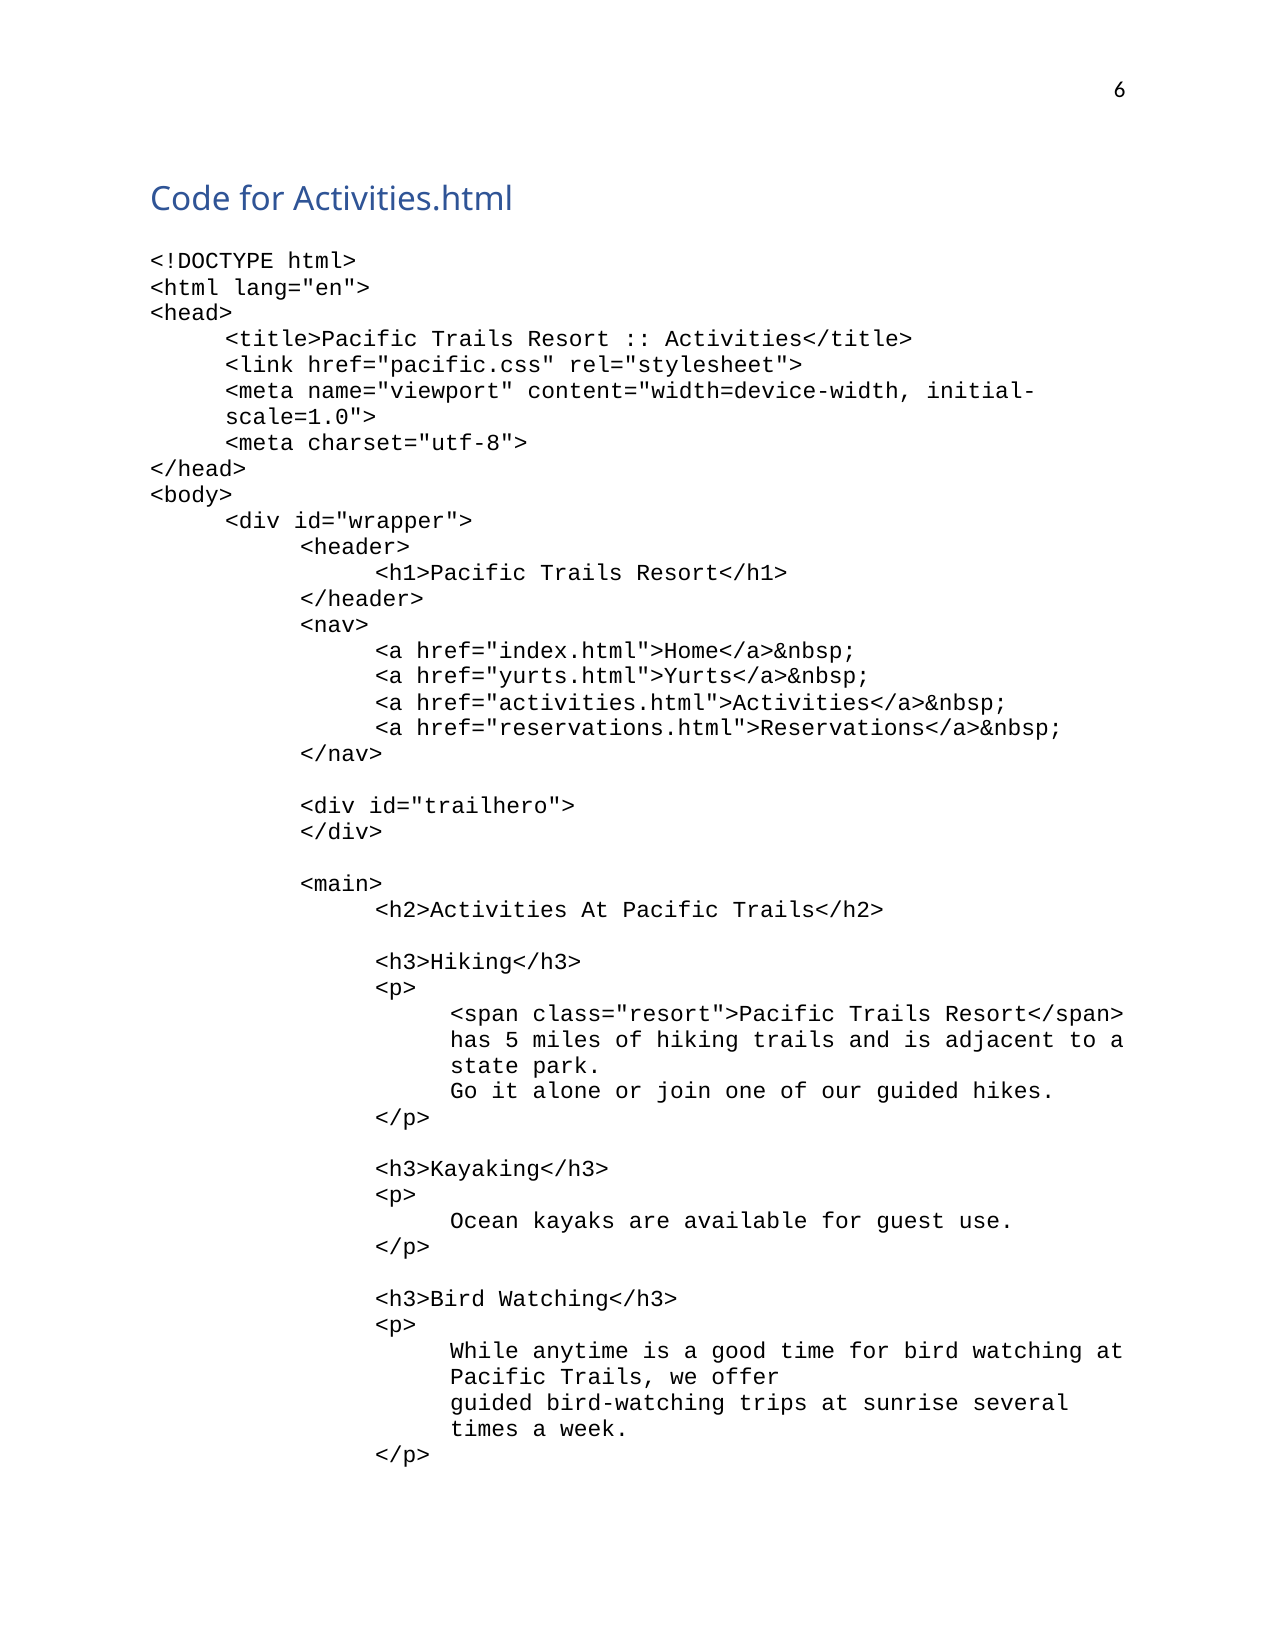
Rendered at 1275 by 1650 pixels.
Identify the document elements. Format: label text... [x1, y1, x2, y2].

text <nav> [150, 613, 1125, 639]
text <p> [150, 1313, 1125, 1339]
subtitle Code for Activities.html [150, 175, 1125, 220]
text <div id="trailhero"> [150, 794, 1125, 821]
text <a href="activities.html">Activities</a>&nbsp; [150, 691, 1125, 717]
text <p> [150, 976, 1125, 1002]
text <link href="pacific.css" rel="stylesheet"> [150, 354, 1125, 379]
text has 5 miles of hiking trails and is adjacent to a [375, 1028, 1125, 1054]
text <a href="reservations.html">Reservations</a>&nbsp; [150, 717, 1125, 743]
text <meta name="viewport" content="width=device-width, initial- [150, 379, 1125, 406]
text Ocean kayaks are available for guest use. [150, 1209, 1125, 1236]
text </p> [150, 1236, 1125, 1261]
text <meta charset="utf-8"> [150, 431, 1125, 457]
text <h3>Hiking</h3> [150, 950, 1125, 976]
text <header> [150, 535, 1125, 561]
text <main> [150, 872, 1125, 898]
text Pacific Trails, we offer [375, 1365, 1125, 1391]
text <h3>Kayaking</h3> [150, 1158, 1125, 1184]
text <head> [150, 302, 1125, 328]
text guided bird-watching trips at sunrise several [150, 1391, 1125, 1417]
text </div> [150, 821, 1125, 846]
text <body> [150, 483, 1125, 509]
text <h3>Bird Watching</h3> [150, 1287, 1125, 1313]
text state park. [450, 1054, 1125, 1080]
text <a href="yurts.html">Yurts</a>&nbsp; [150, 665, 1125, 691]
text <title>Pacific Trails Resort :: Activities</title> [150, 328, 1125, 354]
text While anytime is a good time for bird watching at [150, 1339, 1125, 1365]
text </p> [150, 1106, 1125, 1132]
text <h1>Pacific Trails Resort</h1> [150, 561, 1125, 587]
text times a week. [375, 1417, 1125, 1443]
text <span class="resort">Pacific Trails Resort</span> [150, 1002, 1125, 1028]
text <!DOCTYPE html> [150, 250, 1125, 276]
text <html lang="en"> [150, 276, 1125, 302]
text </header> [150, 587, 1125, 613]
text </nav> [150, 743, 1125, 769]
text scale=1.0"> [225, 406, 1125, 431]
text </p> [150, 1443, 1125, 1469]
text <p> [150, 1184, 1125, 1209]
text </head> [150, 457, 1125, 483]
text Go it alone or join one of our guided hikes. [150, 1080, 1125, 1106]
text <h2>Activities At Pacific Trails</h2> [150, 898, 1125, 924]
text <a href="index.html">Home</a>&nbsp; [150, 639, 1125, 665]
text <div id="wrapper"> [150, 509, 1125, 535]
